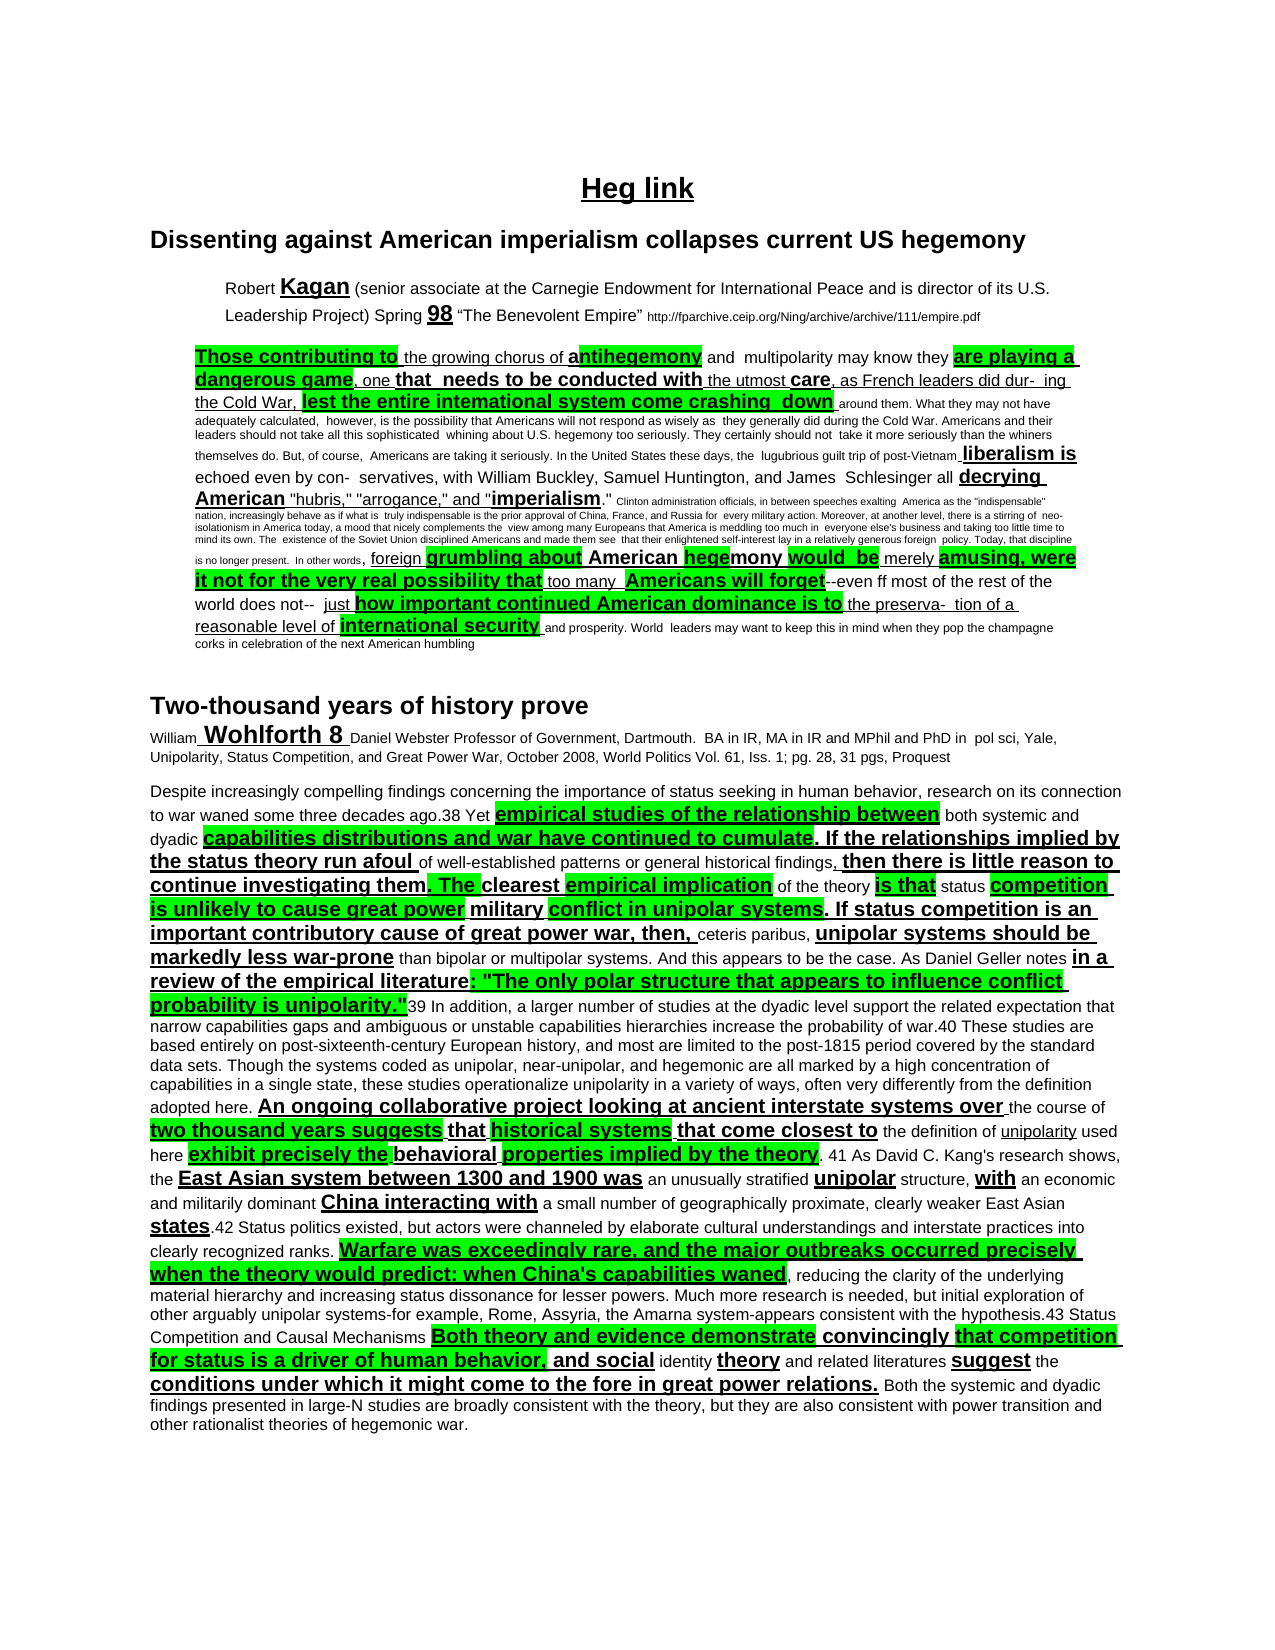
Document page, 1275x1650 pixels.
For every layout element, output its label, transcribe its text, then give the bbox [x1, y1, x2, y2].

text Robert Kagan (senior associate at the Carnegie Endowment for International Peace and is director of its U.S. Leadership Project) Spring 98 “The Benevolent Empire” http://fparchive.ceip.org/Ning/archive/archive/111/empire.pdf [225, 273, 1125, 326]
text William Wohlforth 8 Daniel Webster Professor of Government, Dartmouth. BA in IR, MA in IR and MPhil and PhD in pol sci, Yale, Unipolarity, Status Competition, and Great Power War, October 2008, World Politics Vol. 61, Iss. 1; pg. 28, 31 pgs, Proquest [150, 720, 1125, 765]
text Those contributing to the growing chorus of antihegemony and multipolarity may know they are playing a dangerous game, one that needs to be conducted with the utmost care, as French leaders did dur- ing the Cold War, lest the entire intemational system come crashing down around them. What they may not have adequately calculated, however, is the possibility that Americans will not respond as wisely as they generally did during the Cold War. Americans and their leaders should not take all this sophisticated whining about U.S. hegemony too seriously. They certainly should not take it more seriously than the whiners themselves do. But, of course, Americans are taking it seriously. In the United States these days, the lugubrious guilt trip of post-Vietnam liberalism is echoed even by con- servatives, with William Buckley, Samuel Huntington, and James Schlesinger all decrying American "hubris," "arrogance," and "imperialism." Clinton administration officials, in between speeches exalting America as the "indispensable" nation, increasingly behave as if what is truly indispensable is the prior approval of China, France, and Russia for every military action. Moreover, at another level, there is a stirring of neo-isolationism in America today, a mood that nicely complements the view among many Europeans that America is meddling too much in everyone else's business and taking too little time to mind its own. The existence of the Soviet Union disciplined Americans and made them see that their enlightened self-interest lay in a relatively generous foreign policy. Today, that discipline is no longer present. In other words, foreign grumbling about American hegemony would be merely amusing, were it not for the very real possibility that too many Americans will forget--even ff most of the rest of the world does not-- just how important continued American dominance is to the preserva- tion of a reasonable level of international security and prosperity. World leaders may want to keep this in mind when they pop the champagne corks in celebration of the next American humbling [195, 345, 1080, 651]
subtitle Heg link [150, 171, 1125, 204]
text Despite increasingly compelling findings concerning the importance of status seeking in human behavior, research on its connection to war waned some three decades ago.38 Yet empirical studies of the relationship between both systemic and dyadic capabilities distributions and war have continued to cumulate. If the relationships implied by the status theory run afoul of well-established patterns or general historical findings, then there is little reason to continue investigating them. The clearest empirical implication of the theory is that status competition is unlikely to cause great power military conflict in unipolar systems. If status competition is an important contributory cause of great power war, then, ceteris paribus, unipolar systems should be markedly less war-prone than bipolar or multipolar systems. And this appears to be the case. As Daniel Geller notes in a review of the empirical literature: "The only polar structure that appears to influence conflict probability is unipolarity."39 In addition, a larger number of studies at the dyadic level support the related expectation that narrow capabilities gaps and ambiguous or unstable capabilities hierarchies increase the probability of war.40 These studies are based entirely on post-sixteenth-century European history, and most are limited to the post-1815 period covered by the standard data sets. Though the systems coded as unipolar, near-unipolar, and hegemonic are all marked by a high concentration of capabilities in a single state, these studies operationalize unipolarity in a variety of ways, often very differently from the definition adopted here. An ongoing collaborative project looking at ancient interstate systems over the course of two thousand years suggests that historical systems that come closest to the definition of unipolarity used here exhibit precisely the behavioral properties implied by the theory. 41 As David C. Kang's research shows, the East Asian system between 1300 and 1900 was an unusually stratified unipolar structure, with an economic and militarily dominant China interacting with a small number of geographically proximate, clearly weaker East Asian states.42 Status politics existed, but actors were channeled by elaborate cultural understandings and interstate practices into clearly recognized ranks. Warfare was exceedingly rare, and the major outbreaks occurred precisely when the theory would predict: when China's capabilities waned, reducing the clarity of the underlying material hierarchy and increasing status dissonance for lesser powers. Much more research is needed, but initial exploration of other arguably unipolar systems-for example, Rome, Assyria, the Amarna system-appears consistent with the hypothesis.43 Status Competition and Causal Mechanisms Both theory and evidence demonstrate convincingly that competition for status is a driver of human behavior, and social identity theory and related literatures suggest the conditions under which it might come to the fore in great power relations. Both the systemic and dyadic findings presented in large-N studies are broadly consistent with the theory, but they are also consistent with power transition and other rationalist theories of hegemonic war. [150, 782, 1125, 1434]
subtitle Dissenting against American imperialism collapses current US hegemony [150, 225, 1125, 254]
text Two-thousand years of history prove [150, 691, 1125, 720]
